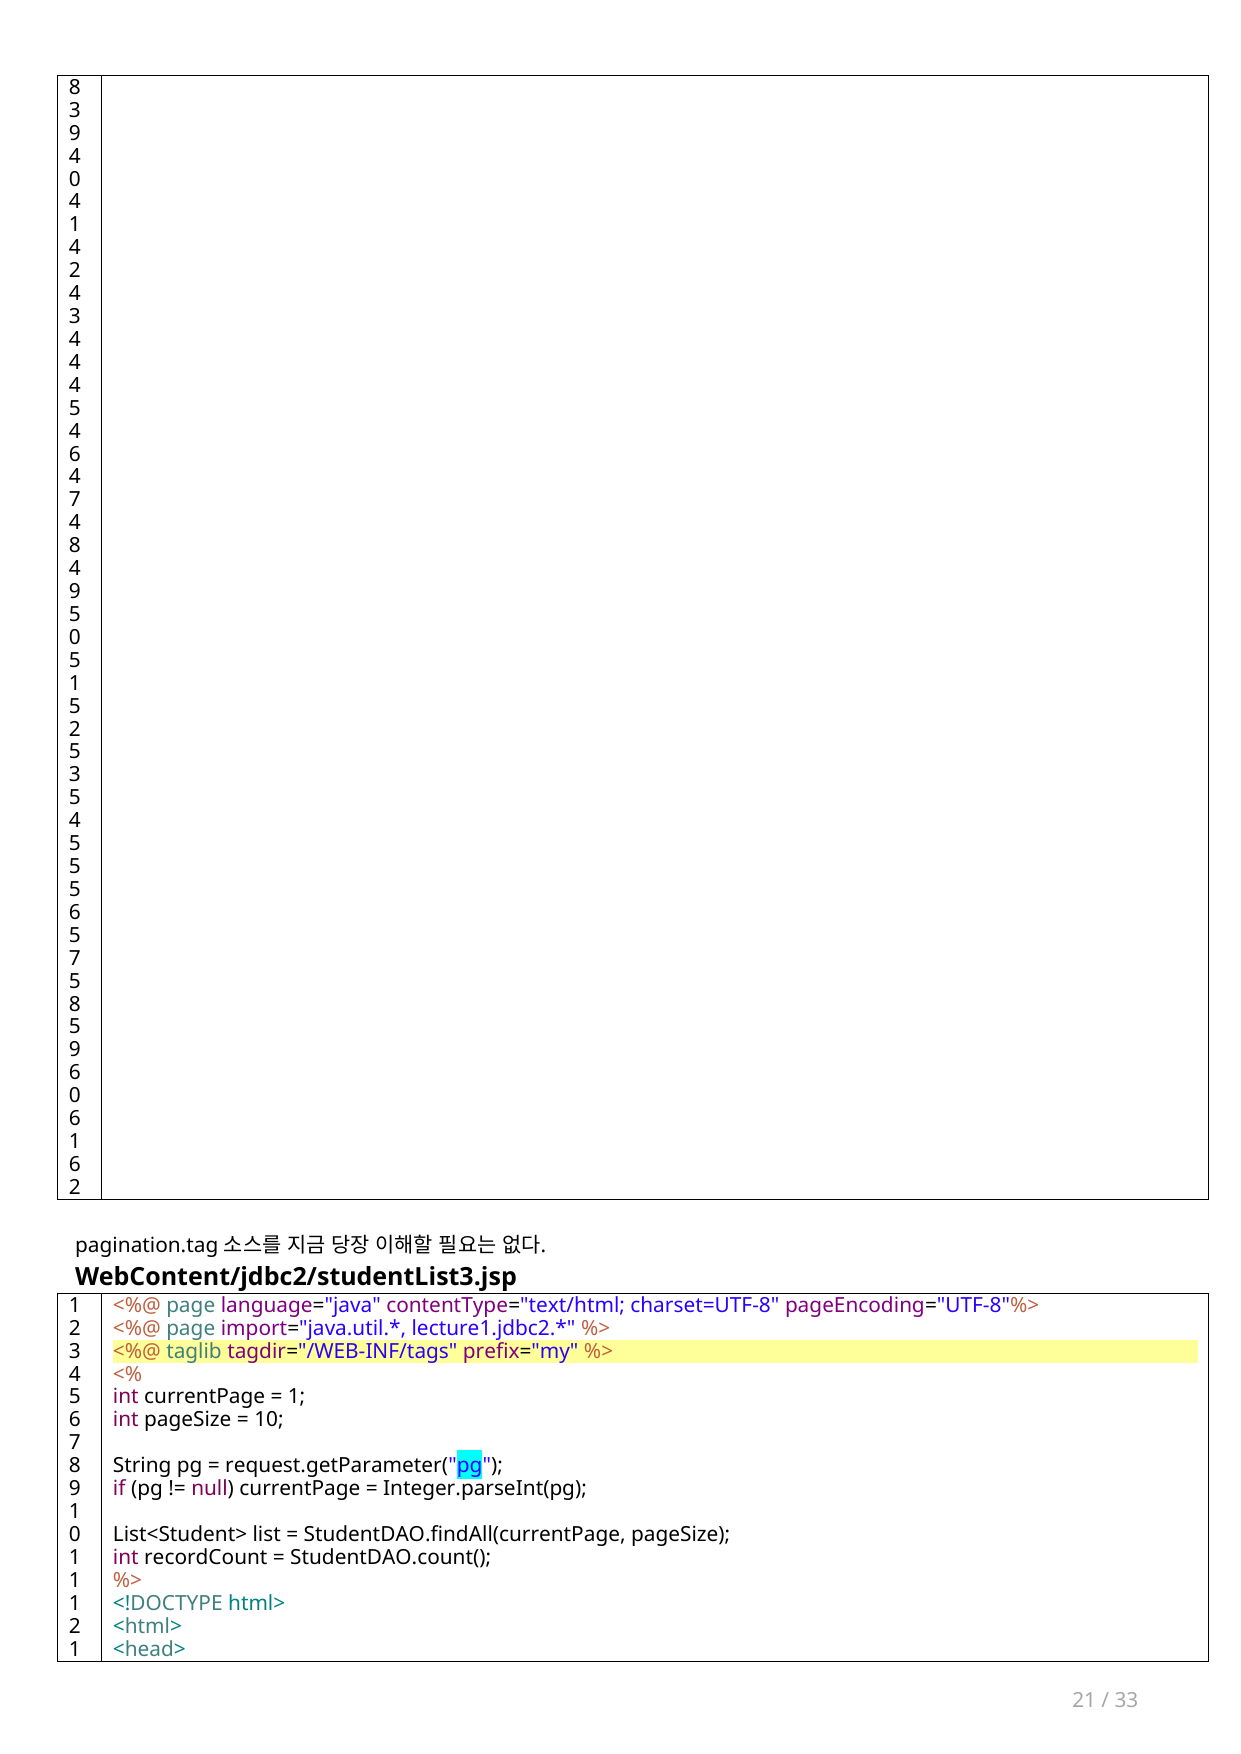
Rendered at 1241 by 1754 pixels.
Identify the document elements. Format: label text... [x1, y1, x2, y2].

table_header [102, 76, 1208, 1199]
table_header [58, 76, 101, 1199]
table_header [102, 1294, 1208, 1661]
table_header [58, 1294, 101, 1661]
text pagination.tag 소스를 지금 당장 이해할 필요는 없다. [75, 1228, 1165, 1259]
subtitle WebContent/jdbc2/studentList3.jsp [75, 1259, 1165, 1293]
